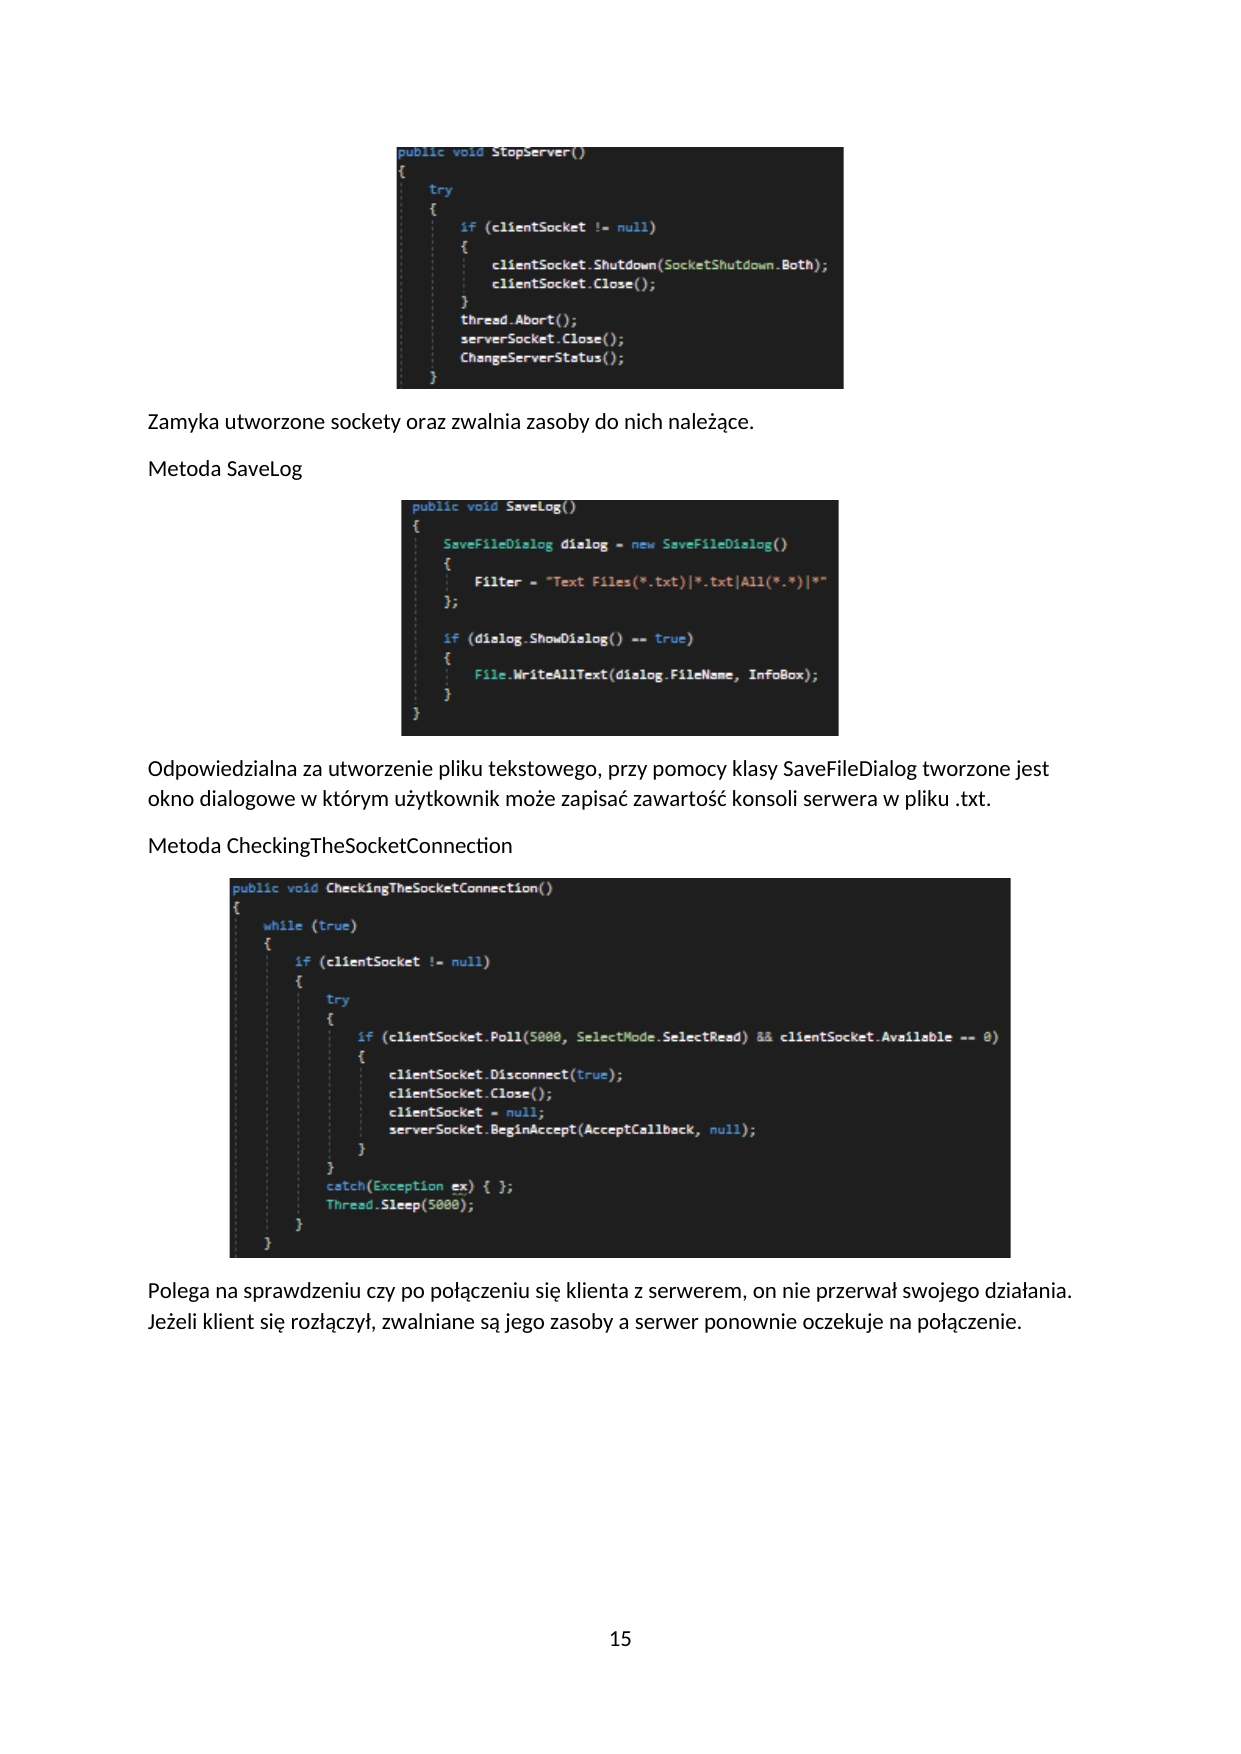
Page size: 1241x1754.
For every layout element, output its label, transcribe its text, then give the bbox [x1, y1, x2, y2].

text Odpowiedzialna za utworzenie pliku tekstowego, przy pomocy klasy SaveFileDialog tworzone jest okno dialogowe w którym użytkownik może zapisać zawartość konsoli serwera w pliku .txt. [148, 754, 1093, 812]
text Metoda SaveLog [148, 454, 1093, 482]
text Metoda CheckingTheSocketConnection [148, 831, 1093, 859]
text Zamyka utworzone sockety oraz zwalnia zasoby do nich należące. [148, 407, 1093, 435]
picture [401, 500, 839, 736]
picture [229, 878, 1011, 1258]
text Polega na sprawdzeniu czy po połączeniu się klienta z serwerem, on nie przerwał swojego działania. Jeżeli klient się rozłączył, zwalniane są jego zasoby a serwer ponownie oczekuje na połączenie. [148, 1277, 1093, 1335]
picture [396, 147, 844, 389]
